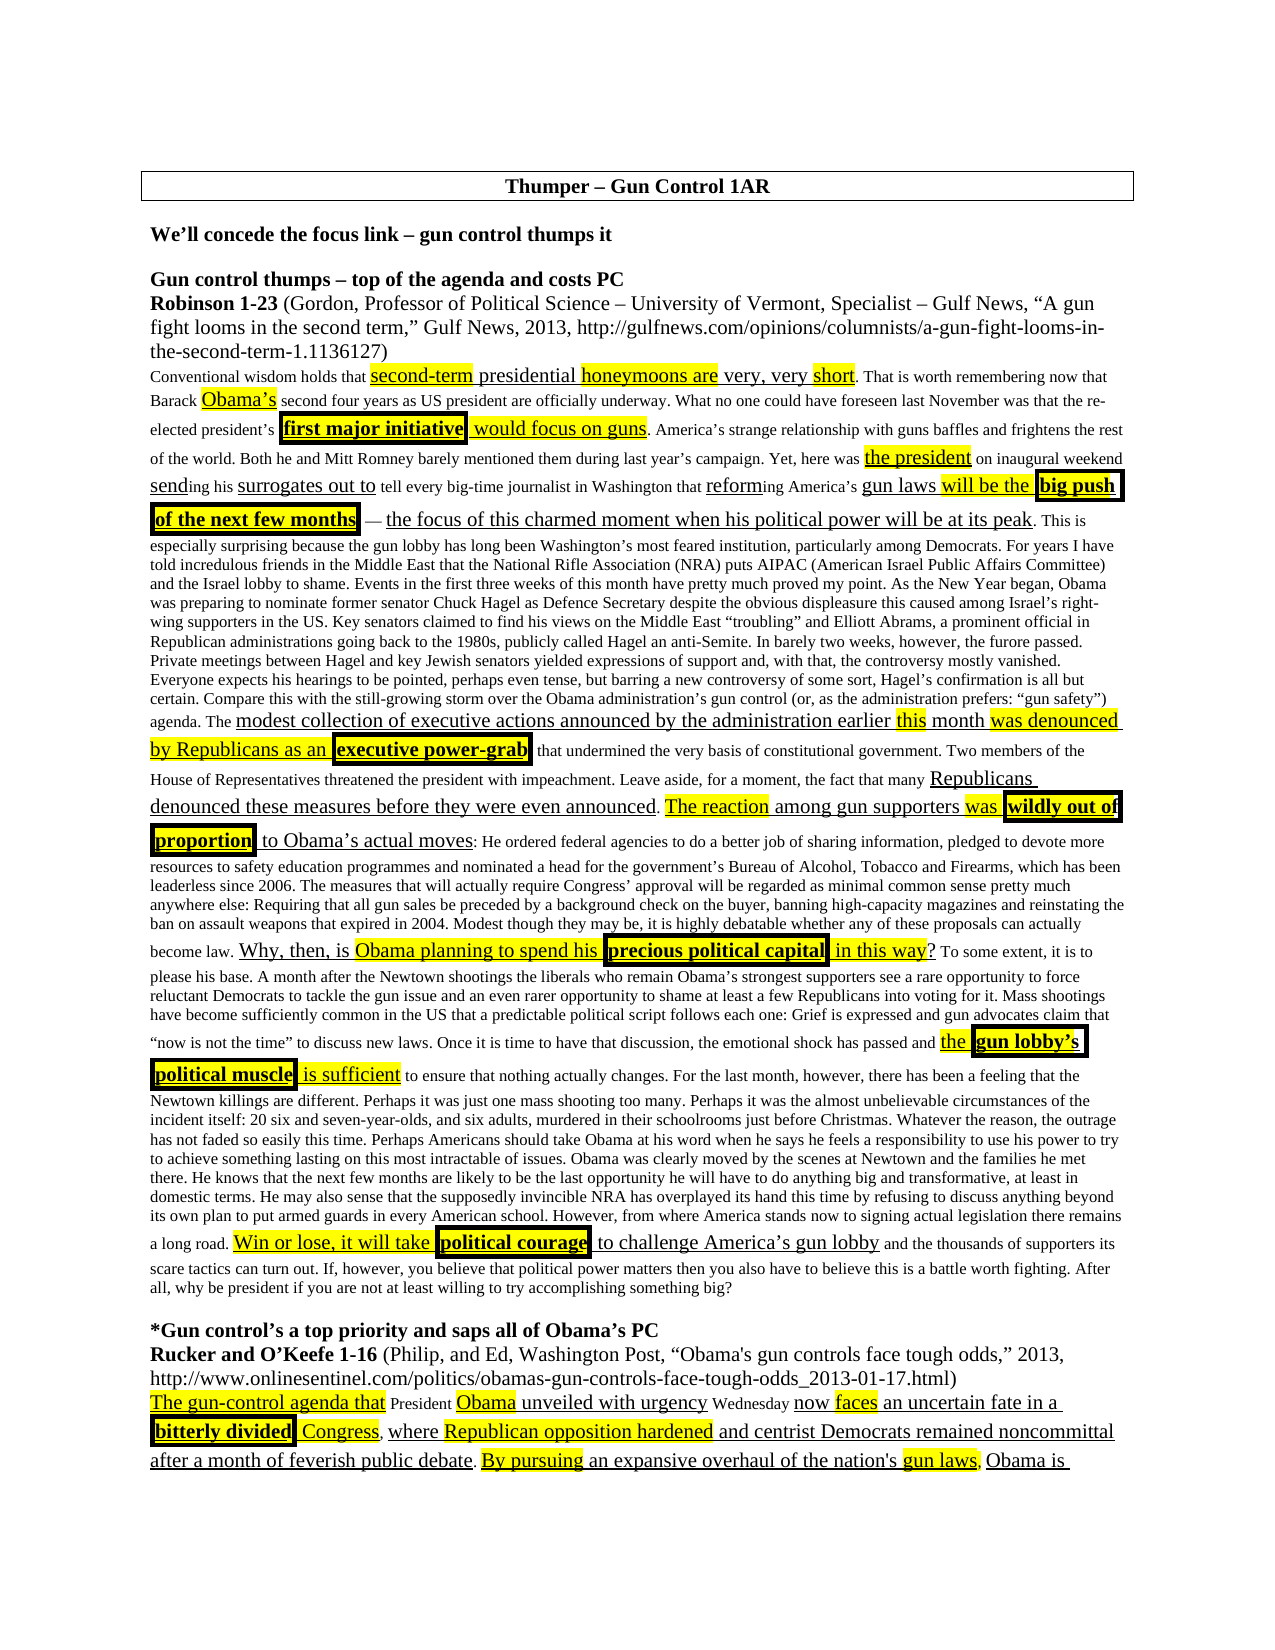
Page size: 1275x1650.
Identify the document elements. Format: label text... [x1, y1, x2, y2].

text Robinson 1-23 (Gordon, Professor of Political Science – University of Vermont, Specialist – Gulf News, “A gun fight looms in the second term,” Gulf News, 2013, http://gulfnews.com/opinions/columnists/a-gun-fight-looms-in-the-second-term-1.1136127) [150, 291, 1125, 363]
text Conventional wisdom holds that second-term presidential honeymoons are very, very short. That is worth remembering now that Barack Obama’s second four years as US president are officially underway. What no one could have foreseen last November was that the re-elected president’s first major initiative would focus on guns. America’s strange relationship with guns baffles and frightens the rest of the world. Both he and Mitt Romney barely mentioned them during last year’s campaign. Yet, here was the president on inaugural weekend sending his surrogates out to tell every big-time journalist in Washington that reforming America’s gun laws will be the big push of the next few months — the focus of this charmed moment when his political power will be at its peak. This is especially surprising because the gun lobby has long been Washington’s most feared institution, particularly among Democrats. For years I have told incredulous friends in the Middle East that the National Rifle Association (NRA) puts AIPAC (American Israel Public Affairs Committee) and the Israel lobby to shame. Events in the first three weeks of this month have pretty much proved my point. As the New Year began, Obama was preparing to nominate former senator Chuck Hagel as Defence Secretary despite the obvious displeasure this caused among Israel’s right-wing supporters in the US. Key senators claimed to find his views on the Middle East “troubling” and Elliott Abrams, a prominent official in Republican administrations going back to the 1980s, publicly called Hagel an anti-Semite. In barely two weeks, however, the furore passed. Private meetings between Hagel and key Jewish senators yielded expressions of support and, with that, the controversy mostly vanished. Everyone expects his hearings to be pointed, perhaps even tense, but barring a new controversy of some sort, Hagel’s confirmation is all but certain. Compare this with the still-growing storm over the Obama administration’s gun control (or, as the administration prefers: “gun safety”) agenda. The modest collection of executive actions announced by the administration earlier this month was denounced by Republicans as an executive power-grab that undermined the very basis of constitutional government. Two members of the House of Representatives threatened the president with impeachment. Leave aside, for a moment, the fact that many Republicans denounced these measures before they were even announced. The reaction among gun supporters was wildly out of proportion to Obama’s actual moves: He ordered federal agencies to do a better job of sharing information, pledged to devote more resources to safety education programmes and nominated a head for the government’s Bureau of Alcohol, Tobacco and Firearms, which has been leaderless since 2006. The measures that will actually require Congress’ approval will be regarded as minimal common sense pretty much anywhere else: Requiring that all gun sales be preceded by a background check on the buyer, banning high-capacity magazines and reinstating the ban on assault weapons that expired in 2004. Modest though they may be, it is highly debatable whether any of these proposals can actually become law. Why, then, is Obama planning to spend his precious political capital in this way? To some extent, it is to please his base. A month after the Newtown shootings the liberals who remain Obama’s strongest supporters see a rare opportunity to force reluctant Democrats to tackle the gun issue and an even rarer opportunity to shame at least a few Republicans into voting for it. Mass shootings have become sufficiently common in the US that a predictable political script follows each one: Grief is expressed and gun advocates claim that “now is not the time” to discuss new laws. Once it is time to have that discussion, the emotional shock has passed and the gun lobby’s political muscle is sufficient to ensure that nothing actually changes. For the last month, however, there has been a feeling that the Newtown killings are different. Perhaps it was just one mass shooting too many. Perhaps it was the almost unbelievable circumstances of the incident itself: 20 six and seven-year-olds, and six adults, murdered in their schoolrooms just before Christmas. Whatever the reason, the outrage has not faded so easily this time. Perhaps Americans should take Obama at his word when he says he feels a responsibility to use his power to try to achieve something lasting on this most intractable of issues. Obama was clearly moved by the scenes at Newtown and the families he met there. He knows that the next few months are likely to be the last opportunity he will have to do anything big and transformative, at least in domestic terms. He may also sense that the supposedly invincible NRA has overplayed its hand this time by refusing to discuss anything beyond its own plan to put armed guards in every American school. However, from where America stands now to signing actual legislation there remains a long road. Win or lose, it will take political courage to challenge America’s gun lobby and the thousands of supporters its scare tactics can turn out. If, however, you believe that political power matters then you also have to believe this is a battle worth fighting. After all, why be president if you are not at least willing to try accomplishing something big? [150, 363, 1125, 1297]
subtitle Gun control thumps – top of the agenda and costs PC [150, 267, 1125, 291]
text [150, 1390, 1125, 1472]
subtitle *Gun control’s a top priority and saps all of Obama’s PC [150, 1318, 1125, 1342]
subtitle Thumper – Gun Control 1AR [142, 172, 1133, 200]
text Rucker and O’Keefe 1-16 (Philip, and Ed, Washington Post, “Obama's gun controls face tough odds,” 2013, http://www.onlinesentinel.com/politics/obamas-gun-controls-face-tough-odds_2013-01-17.html) [150, 1342, 1125, 1390]
subtitle We’ll concede the focus link – gun control thumps it [150, 222, 1125, 246]
